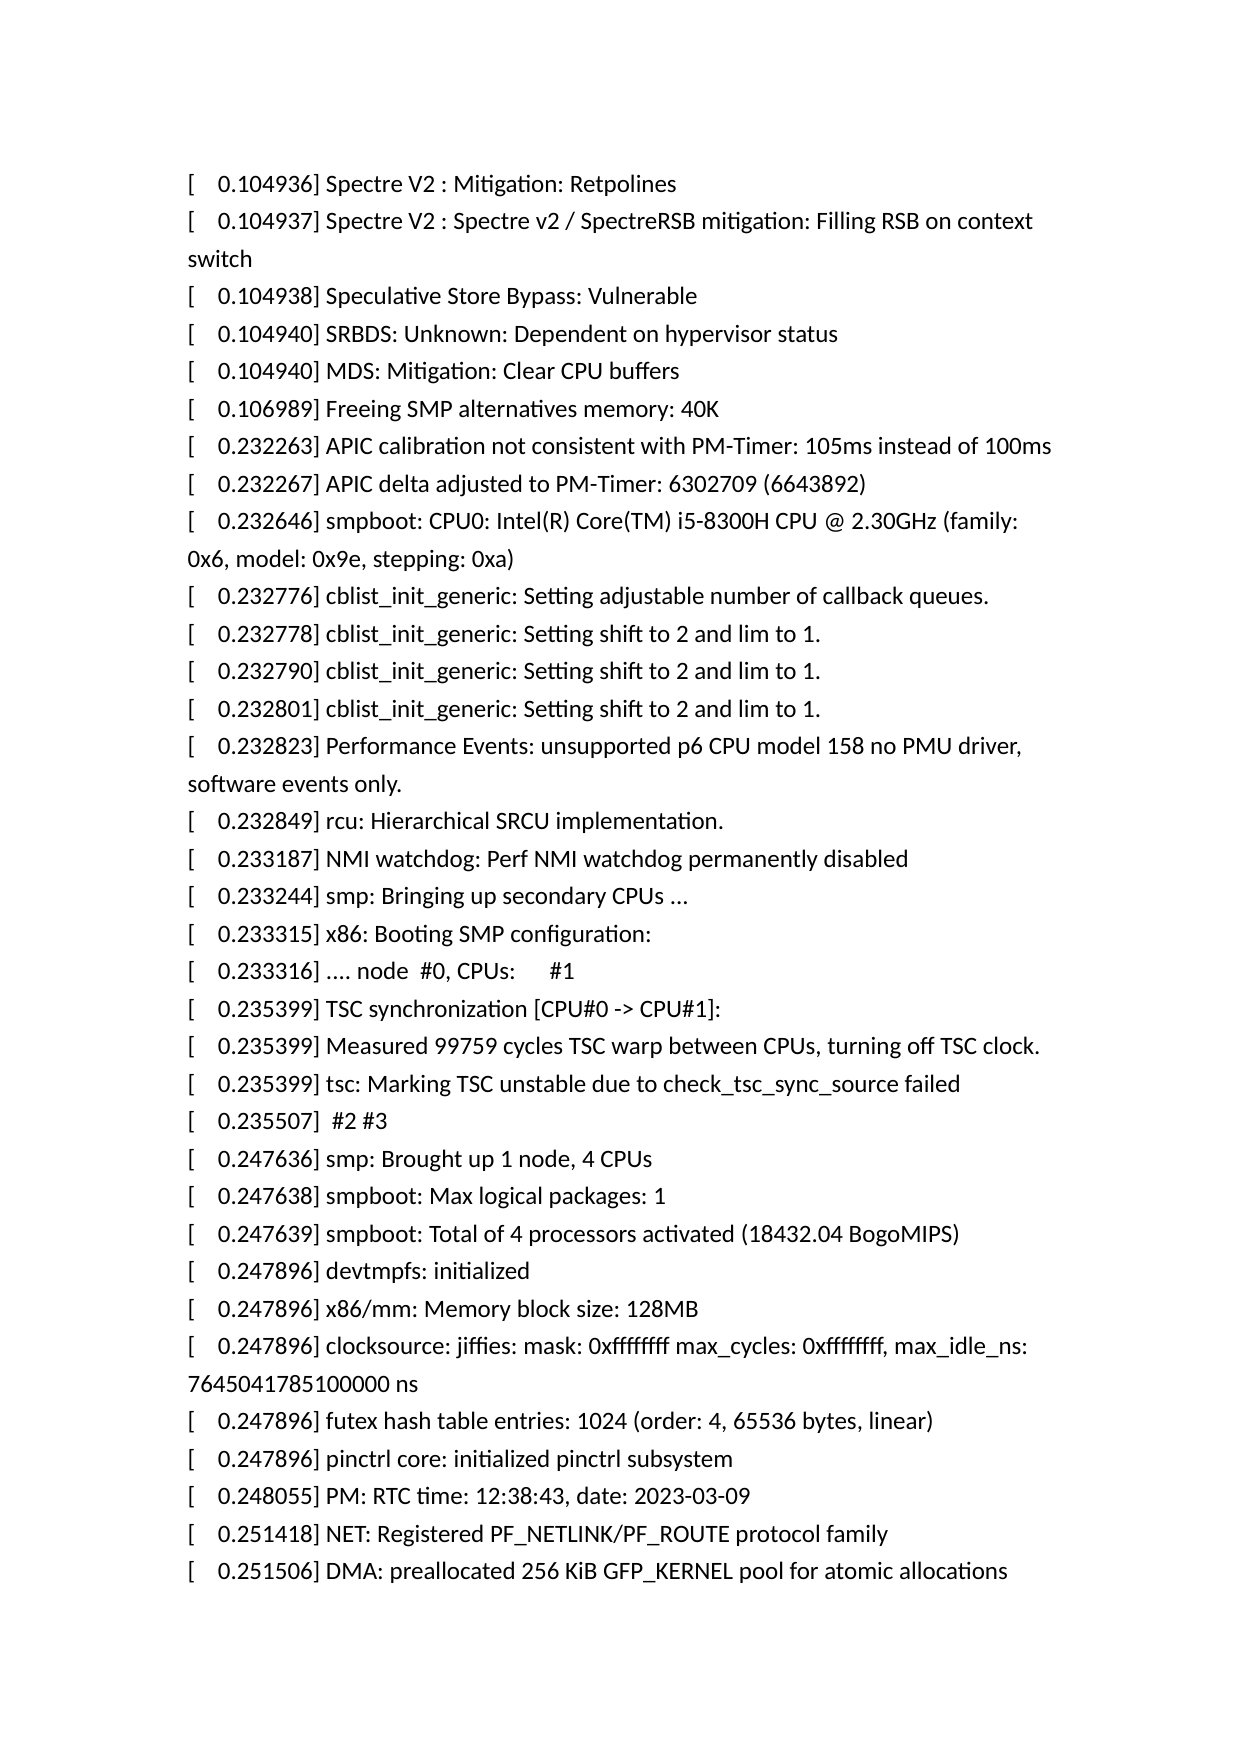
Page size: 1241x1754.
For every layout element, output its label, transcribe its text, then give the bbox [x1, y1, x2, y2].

text [ 0.235399] tsc: Marking TSC unstable due to check_tsc_sync_source failed [187, 1064, 1053, 1102]
text [ 0.104937] Spectre V2 : Spectre v2 / SpectreRSB mitigation: Filling RSB on context switch [187, 202, 1053, 277]
text [ 0.106989] Freeing SMP alternatives memory: 40K [187, 389, 1053, 427]
text [ 0.248055] PM: RTC time: 12:38:43, date: 2023-03-09 [187, 1477, 1053, 1514]
text [ 0.247896] clocksource: jiffies: mask: 0xffffffff max_cycles: 0xffffffff, max_idle_ns: 7645041785100000 ns [187, 1327, 1053, 1402]
text [ 0.235507] #2 #3 [187, 1102, 1053, 1139]
text [ 0.251506] DMA: preallocated 256 KiB GFP_KERNEL pool for atomic allocations [187, 1552, 1053, 1589]
text [ 0.247896] x86/mm: Memory block size: 128MB [187, 1289, 1053, 1327]
text [ 0.247639] smpboot: Total of 4 processors activated (18432.04 BogoMIPS) [187, 1214, 1053, 1252]
text [ 0.247896] futex hash table entries: 1024 (order: 4, 65536 bytes, linear) [187, 1402, 1053, 1439]
text [ 0.233187] NMI watchdog: Perf NMI watchdog permanently disabled [187, 839, 1053, 877]
text [ 0.251418] NET: Registered PF_NETLINK/PF_ROUTE protocol family [187, 1514, 1053, 1552]
text [ 0.232263] APIC calibration not consistent with PM-Timer: 105ms instead of 100ms [187, 427, 1053, 464]
text [ 0.104936] Spectre V2 : Mitigation: Retpolines [187, 164, 1053, 202]
text [ 0.232778] cblist_init_generic: Setting shift to 2 and lim to 1. [187, 614, 1053, 652]
text [ 0.232267] APIC delta adjusted to PM-Timer: 6302709 (6643892) [187, 464, 1053, 502]
text [ 0.232849] rcu: Hierarchical SRCU implementation. [187, 802, 1053, 839]
text [ 0.232801] cblist_init_generic: Setting shift to 2 and lim to 1. [187, 689, 1053, 727]
text [ 0.232790] cblist_init_generic: Setting shift to 2 and lim to 1. [187, 652, 1053, 689]
text [ 0.104938] Speculative Store Bypass: Vulnerable [187, 277, 1053, 314]
text [ 0.235399] TSC synchronization [CPU#0 -> CPU#1]: [187, 989, 1053, 1027]
text [ 0.104940] SRBDS: Unknown: Dependent on hypervisor status [187, 314, 1053, 352]
text [ 0.232646] smpboot: CPU0: Intel(R) Core(TM) i5-8300H CPU @ 2.30GHz (family: 0x6, model: 0x9e, stepping: 0xa) [187, 502, 1053, 577]
text [ 0.233244] smp: Bringing up secondary CPUs ... [187, 877, 1053, 914]
text [ 0.104940] MDS: Mitigation: Clear CPU buffers [187, 352, 1053, 389]
text [ 0.232776] cblist_init_generic: Setting adjustable number of callback queues. [187, 577, 1053, 614]
text [ 0.233316] .... node #0, CPUs: #1 [187, 952, 1053, 989]
text [ 0.233315] x86: Booting SMP configuration: [187, 914, 1053, 952]
text [ 0.247636] smp: Brought up 1 node, 4 CPUs [187, 1139, 1053, 1177]
text [ 0.247638] smpboot: Max logical packages: 1 [187, 1177, 1053, 1214]
text [ 0.232823] Performance Events: unsupported p6 CPU model 158 no PMU driver, software events only. [187, 727, 1053, 802]
text [ 0.247896] devtmpfs: initialized [187, 1252, 1053, 1289]
text [ 0.235399] Measured 99759 cycles TSC warp between CPUs, turning off TSC clock. [187, 1027, 1053, 1064]
text [ 0.247896] pinctrl core: initialized pinctrl subsystem [187, 1439, 1053, 1477]
